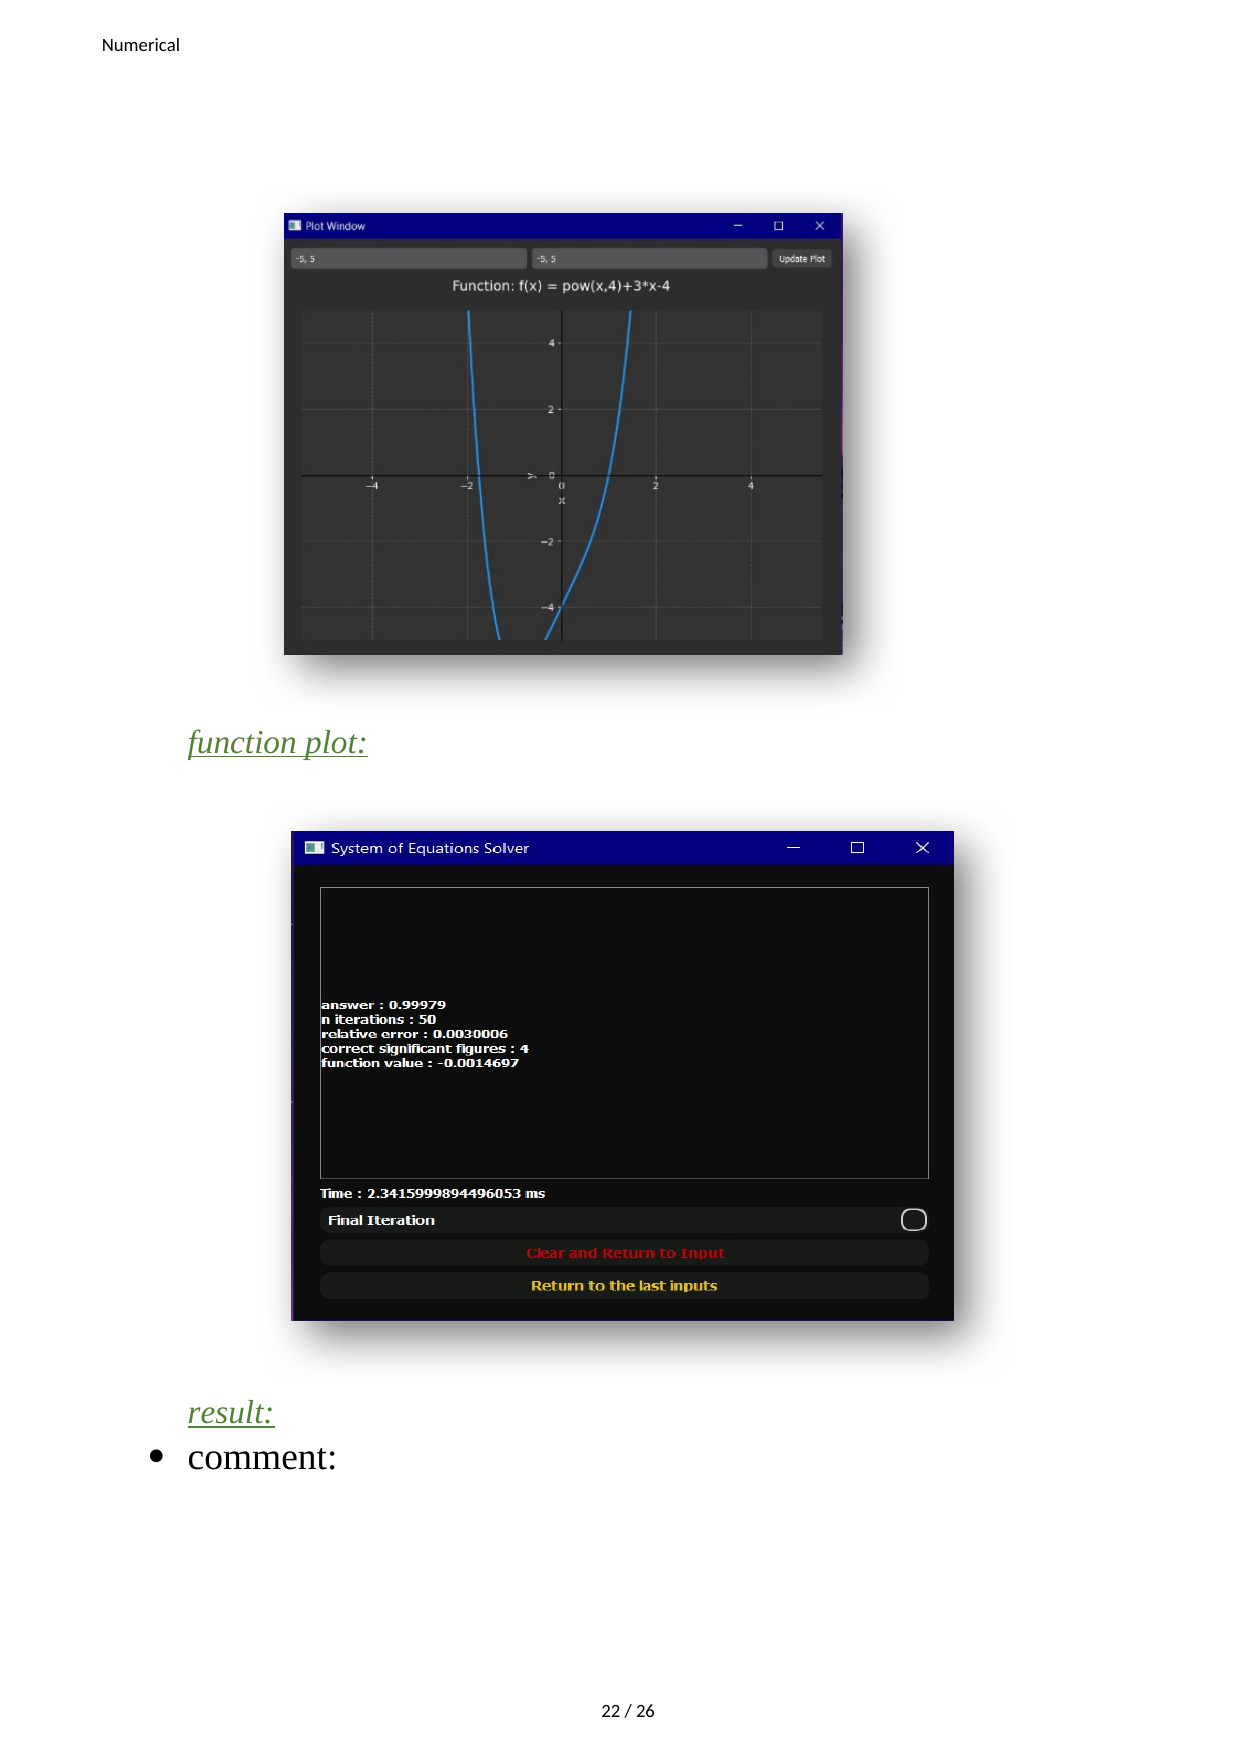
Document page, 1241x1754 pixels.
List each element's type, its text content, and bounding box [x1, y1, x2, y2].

picture [284, 213, 843, 655]
picture [291, 831, 954, 1321]
list comment: [150, 1435, 1128, 1478]
